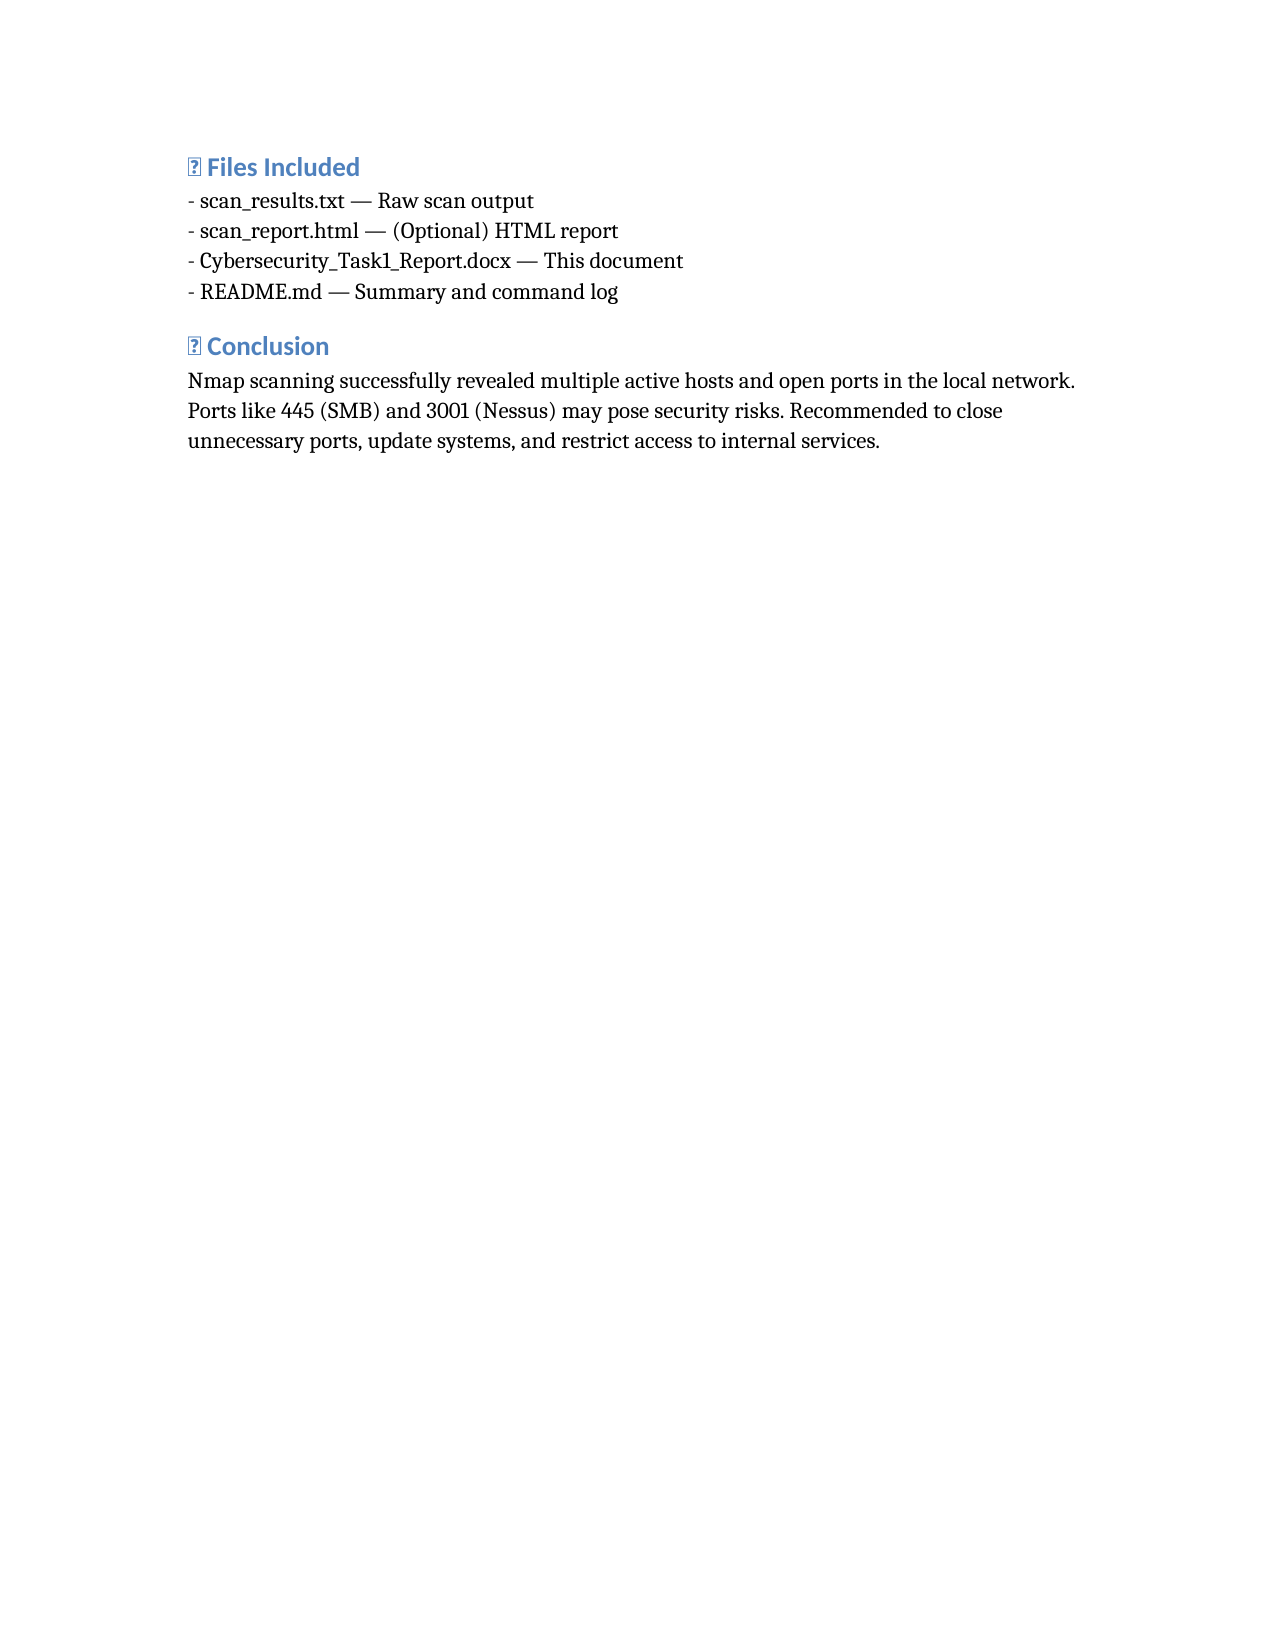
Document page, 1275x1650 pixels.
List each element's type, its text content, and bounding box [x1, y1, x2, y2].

text - scan_results.txt — Raw scan output - scan_report.html — (Optional) HTML report - Cybersecurity_Task1_Report.docx — This document - README.md — Summary and command log [187, 188, 1087, 305]
subtitle 📁 Files Included [187, 150, 1087, 183]
subtitle ✅ Conclusion [187, 329, 1087, 363]
text Nmap scanning successfully revealed multiple active hosts and open ports in the local network. Ports like 445 (SMB) and 3001 (Nessus) may pose security risks. Recommended to close unnecessary ports, update systems, and restrict access to internal services. [187, 367, 1087, 454]
